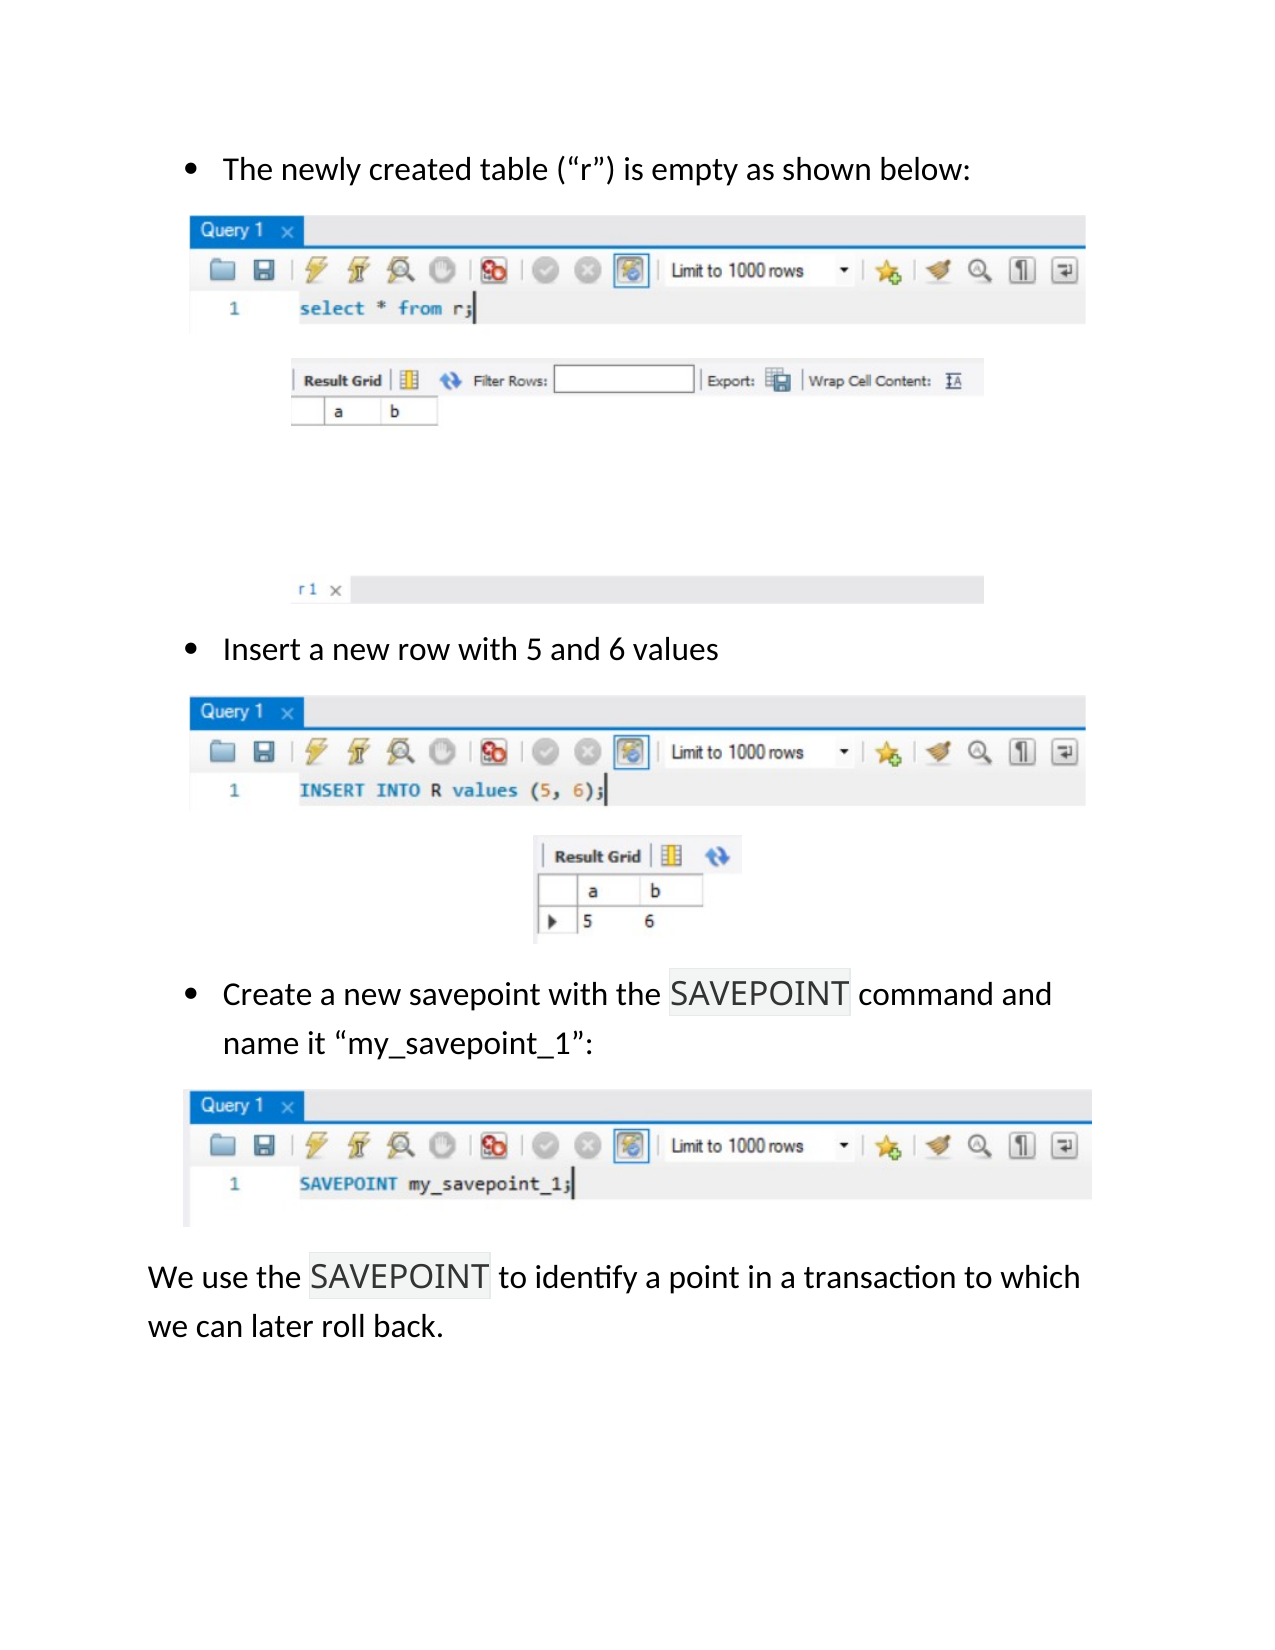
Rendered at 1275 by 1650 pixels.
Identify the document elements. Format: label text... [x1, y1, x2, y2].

list The newly created table (“r”) is empty as shown below: [185, 148, 1127, 188]
list Insert a new row with 5 and 6 values [185, 628, 1127, 669]
picture [189, 695, 1086, 811]
picture [183, 1089, 1092, 1227]
picture [533, 835, 742, 944]
picture [189, 215, 1086, 334]
list Create a new savepoint with the SAVEPOINT command and name it “my_savepoint_1”: [185, 968, 1127, 1062]
picture [291, 358, 984, 604]
text We use the SAVEPOINT to identify a point in a transaction to which we can later roll back. [148, 1252, 1127, 1346]
